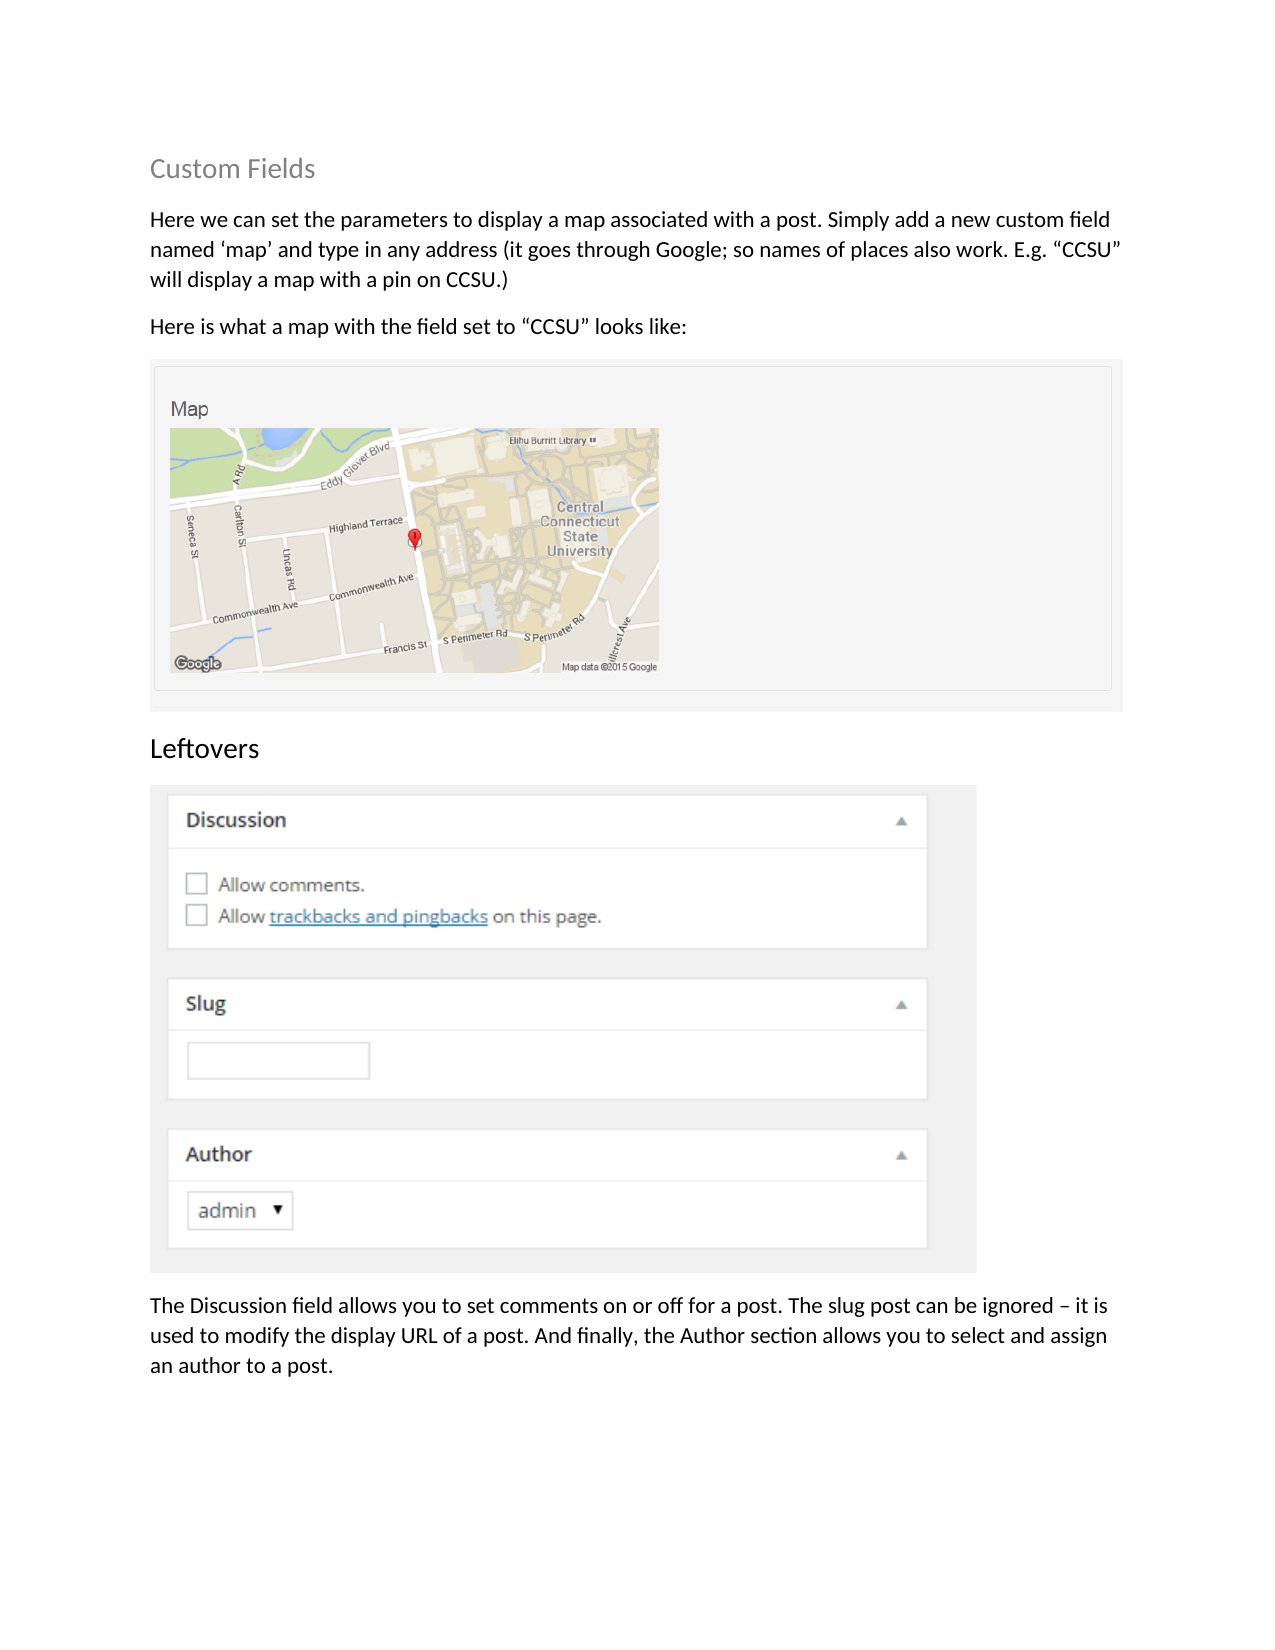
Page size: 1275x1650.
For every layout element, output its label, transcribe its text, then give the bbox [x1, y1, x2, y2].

text Leftovers [150, 730, 1125, 766]
text Custom Fields [150, 150, 1125, 186]
picture [150, 785, 977, 1273]
picture [150, 359, 1124, 712]
text Here we can set the parameters to display a map associated with a post. Simply add a new custom field named ‘map’ and type in any address (it goes through Google; so names of places also work. E.g. “CCSU” will display a map with a pin on CCSU.) [150, 205, 1125, 293]
text The Discussion field allows you to set comments on or off for a post. The slug post can be ignored – it is used to modify the display URL of a post. And finally, the Author section allows you to select and assign an author to a post. [150, 1291, 1125, 1379]
text Here is what a map with the field set to “CCSU” looks like: [150, 312, 1125, 340]
